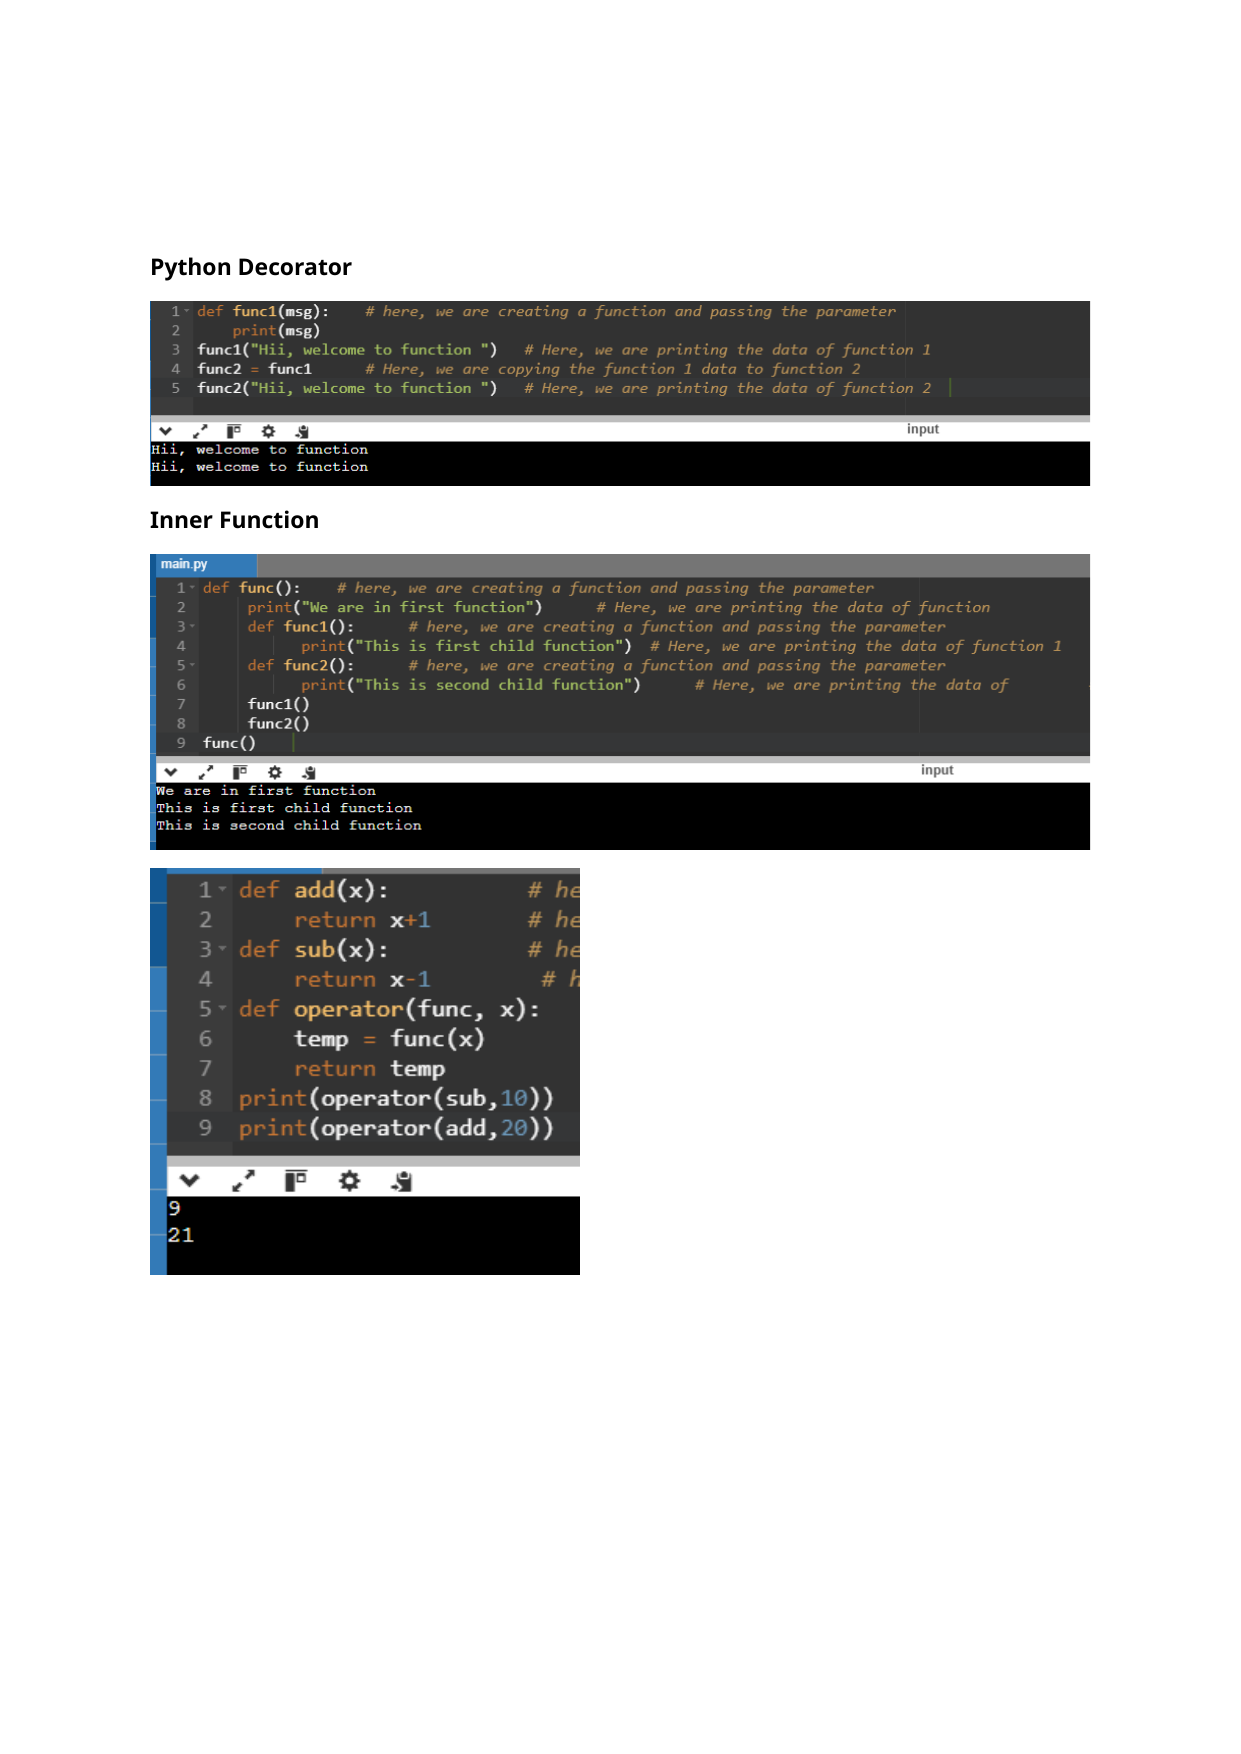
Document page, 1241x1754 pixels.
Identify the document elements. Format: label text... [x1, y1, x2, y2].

text Python Decorator [150, 251, 1090, 282]
picture [150, 868, 580, 1275]
picture [150, 301, 1091, 486]
text Inner Function [150, 504, 1090, 536]
picture [150, 554, 1091, 850]
